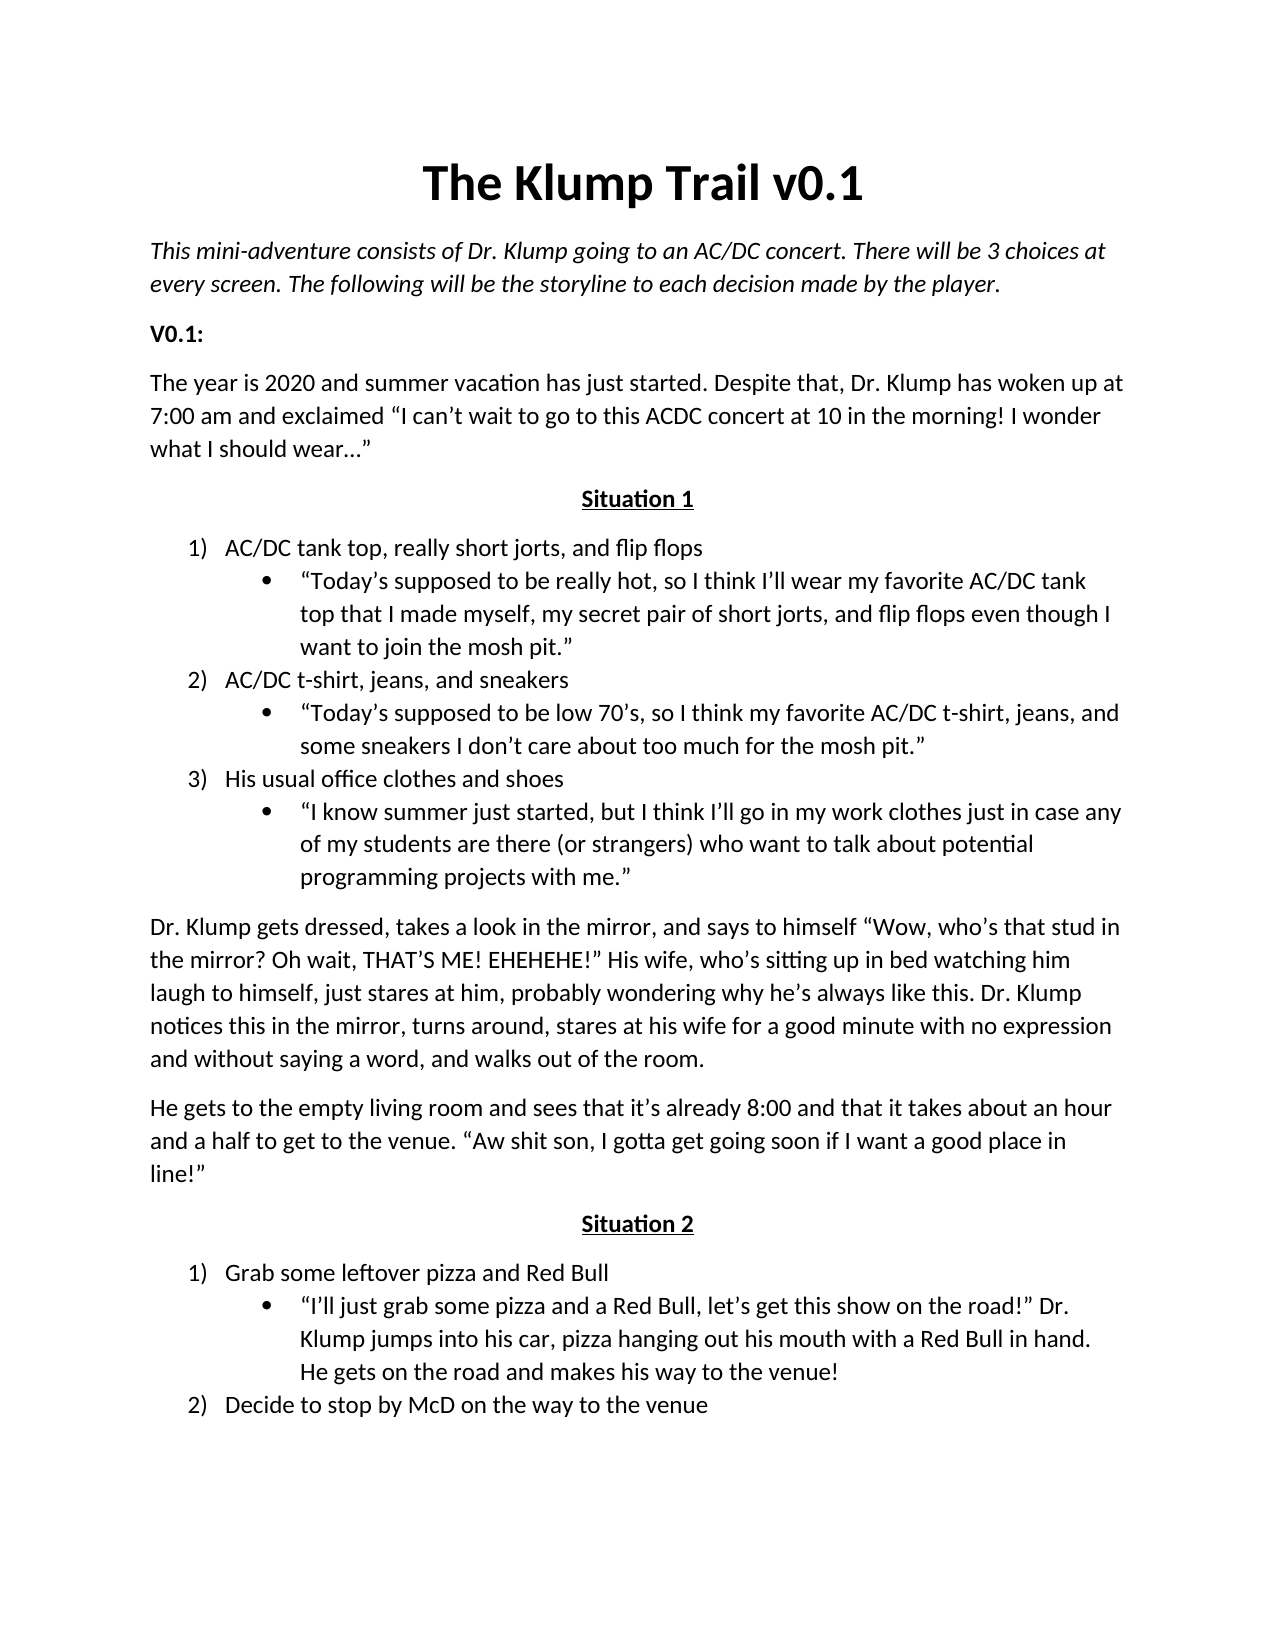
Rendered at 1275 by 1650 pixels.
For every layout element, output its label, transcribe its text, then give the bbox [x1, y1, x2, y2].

list “Today’s supposed to be really hot, so I think I’ll wear my favorite AC/DC tank top that I made myself, my secret pair of short jorts, and flip flops even though I want to join the mosh pit.” [262, 565, 1125, 662]
list AC/DC t-shirt, jeans, and sneakers [187, 664, 1125, 694]
list Grab some leftover pizza and Red Bull [187, 1257, 1125, 1288]
list “I’ll just grab some pizza and a Red Bull, let’s get this show on the road!” Dr. Klump jumps into his car, pizza hanging out his mouth with a Red Bull in hand. He gets on the road and makes his way to the venue! [262, 1290, 1125, 1387]
list AC/DC tank top, really short jorts, and flip flops [187, 532, 1125, 563]
list “I know summer just started, but I think I’ll go in my work clothes just in case any of my students are there (or strangers) who want to talk about potential programming projects with me.” [262, 796, 1125, 892]
list Decide to stop by McD on the way to the venue [187, 1389, 1125, 1419]
text The Klump Trail v0.1 [150, 150, 1125, 213]
text Situation 1 [150, 483, 1125, 513]
text He gets to the empty living room and sees that it’s already 8:00 and that it takes about an hour and a half to get to the venue. “Aw shit son, I gotta get going soon if I want a good place in line!” [150, 1092, 1125, 1189]
text This mini-adventure consists of Dr. Klump going to an AC/DC concert. There will be 3 choices at every screen. The following will be the storyline to each decision made by the player. [150, 235, 1125, 299]
text V0.1: [150, 318, 1125, 348]
text The year is 2020 and summer vacation has just started. Despite that, Dr. Klump has woken up at 7:00 am and exclaimed “I can’t wait to go to this ACDC concert at 10 in the morning! I wonder what I should wear…” [150, 367, 1125, 464]
text Dr. Klump gets dressed, takes a look in the mirror, and says to himself “Wow, who’s that stud in the mirror? Oh wait, THAT’S ME! EHEHEHE!” His wife, who’s sitting up in bed watching him laugh to himself, just stares at him, probably wondering why he’s always like this. Dr. Klump notices this in the mirror, turns around, stares at his wife for a good minute with no expression and without saying a word, and walks out of the room. [150, 911, 1125, 1073]
list “Today’s supposed to be low 70’s, so I think my favorite AC/DC t-shirt, jeans, and some sneakers I don’t care about too much for the mosh pit.” [262, 697, 1125, 760]
text Situation 2 [150, 1208, 1125, 1238]
list His usual office clothes and shoes [187, 763, 1125, 793]
